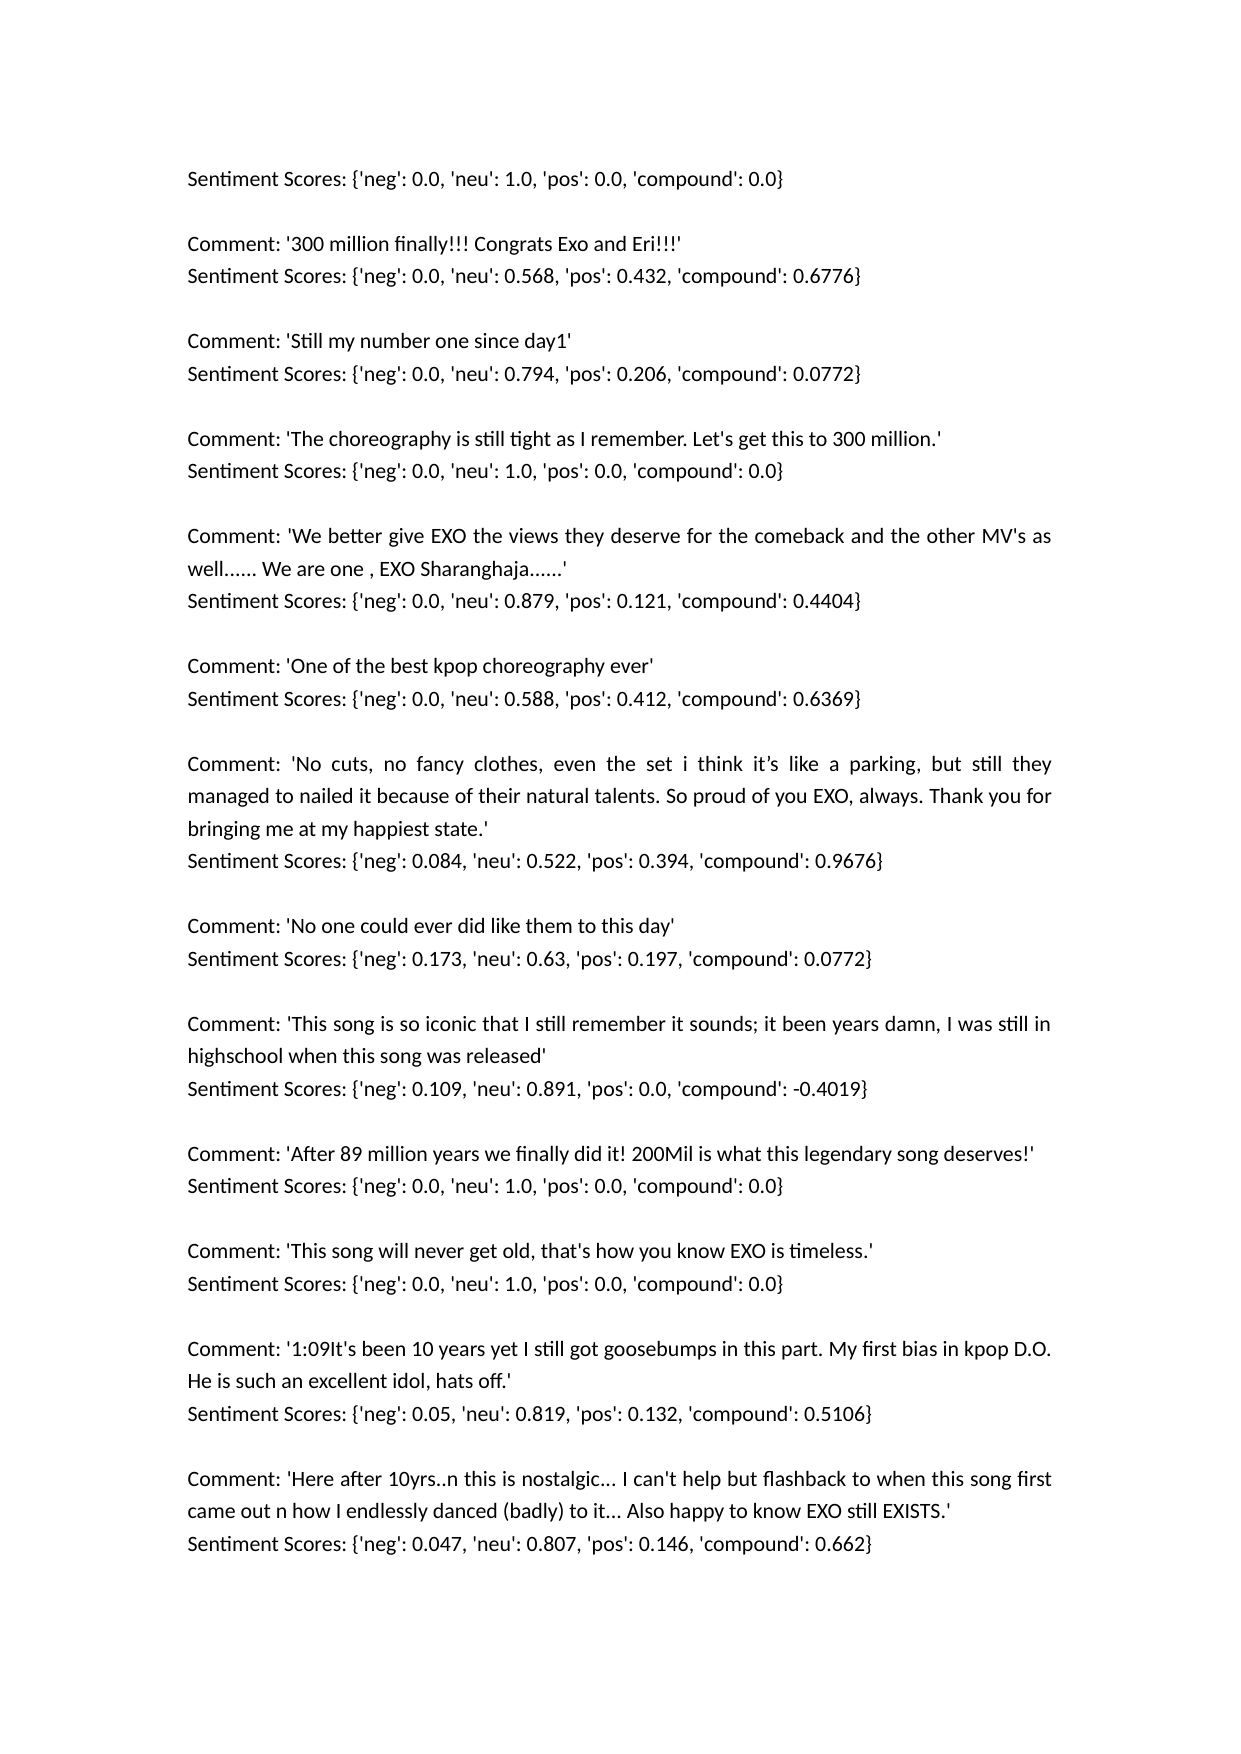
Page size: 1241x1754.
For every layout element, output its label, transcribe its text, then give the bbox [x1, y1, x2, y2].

text Sentiment Scores: {'neg': 0.0, 'neu': 0.879, 'pos': 0.121, 'compound': 0.4404} [187, 584, 1053, 617]
text Sentiment Scores: {'neg': 0.0, 'neu': 1.0, 'pos': 0.0, 'compound': 0.0} [187, 162, 1053, 194]
text Sentiment Scores: {'neg': 0.0, 'neu': 1.0, 'pos': 0.0, 'compound': 0.0} [187, 1267, 1053, 1299]
text Sentiment Scores: {'neg': 0.0, 'neu': 0.794, 'pos': 0.206, 'compound': 0.0772} [187, 357, 1053, 389]
text Comment: '300 million finally!!! Congrats Exo and Eri!!!' [187, 227, 1053, 259]
text Sentiment Scores: {'neg': 0.084, 'neu': 0.522, 'pos': 0.394, 'compound': 0.9676} [187, 844, 1053, 877]
text Comment: 'Still my number one since day1' [187, 324, 1053, 357]
text Comment: 'After 89 million years we finally did it! 200Mil is what this legendary song deserves!' [187, 1137, 1053, 1169]
text Comment: 'Here after 10yrs..n this is nostalgic... I can't help but flashback to when this song first came out n how I endlessly danced (badly) to it... Also happy to know EXO still EXISTS.' [187, 1462, 1053, 1527]
text Comment: 'We better give EXO the views they deserve for the comeback and the other MV's as well...... We are one , EXO Sharanghaja......' [187, 519, 1053, 584]
text Comment: 'The choreography is still tight as I remember. Let's get this to 300 million.' [187, 422, 1053, 454]
text Comment: 'One of the best kpop choreography ever' [187, 649, 1053, 682]
text Sentiment Scores: {'neg': 0.173, 'neu': 0.63, 'pos': 0.197, 'compound': 0.0772} [187, 942, 1053, 974]
text Comment: 'No one could ever did like them to this day' [187, 909, 1053, 942]
text Comment: 'This song is so iconic that I still remember it sounds; it been years damn, I was still in highschool when this song was released' [187, 1007, 1053, 1072]
text Sentiment Scores: {'neg': 0.047, 'neu': 0.807, 'pos': 0.146, 'compound': 0.662} [187, 1527, 1053, 1559]
text Comment: '1:09It's been 10 years yet I still got goosebumps in this part. My first bias in kpop D.O. He is such an excellent idol, hats off.' [187, 1332, 1053, 1397]
text Sentiment Scores: {'neg': 0.109, 'neu': 0.891, 'pos': 0.0, 'compound': -0.4019} [187, 1072, 1053, 1104]
text Sentiment Scores: {'neg': 0.05, 'neu': 0.819, 'pos': 0.132, 'compound': 0.5106} [187, 1397, 1053, 1429]
text Comment: 'No cuts, no fancy clothes, even the set i think it’s like a parking, but still they managed to nailed it because of their natural talents. So proud of you EXO, always. Thank you for bringing me at my happiest state.' [187, 747, 1053, 844]
text Sentiment Scores: {'neg': 0.0, 'neu': 0.568, 'pos': 0.432, 'compound': 0.6776} [187, 259, 1053, 292]
text Sentiment Scores: {'neg': 0.0, 'neu': 0.588, 'pos': 0.412, 'compound': 0.6369} [187, 682, 1053, 714]
text Comment: 'This song will never get old, that's how you know EXO is timeless.' [187, 1234, 1053, 1267]
text Sentiment Scores: {'neg': 0.0, 'neu': 1.0, 'pos': 0.0, 'compound': 0.0} [187, 454, 1053, 487]
text Sentiment Scores: {'neg': 0.0, 'neu': 1.0, 'pos': 0.0, 'compound': 0.0} [187, 1169, 1053, 1202]
